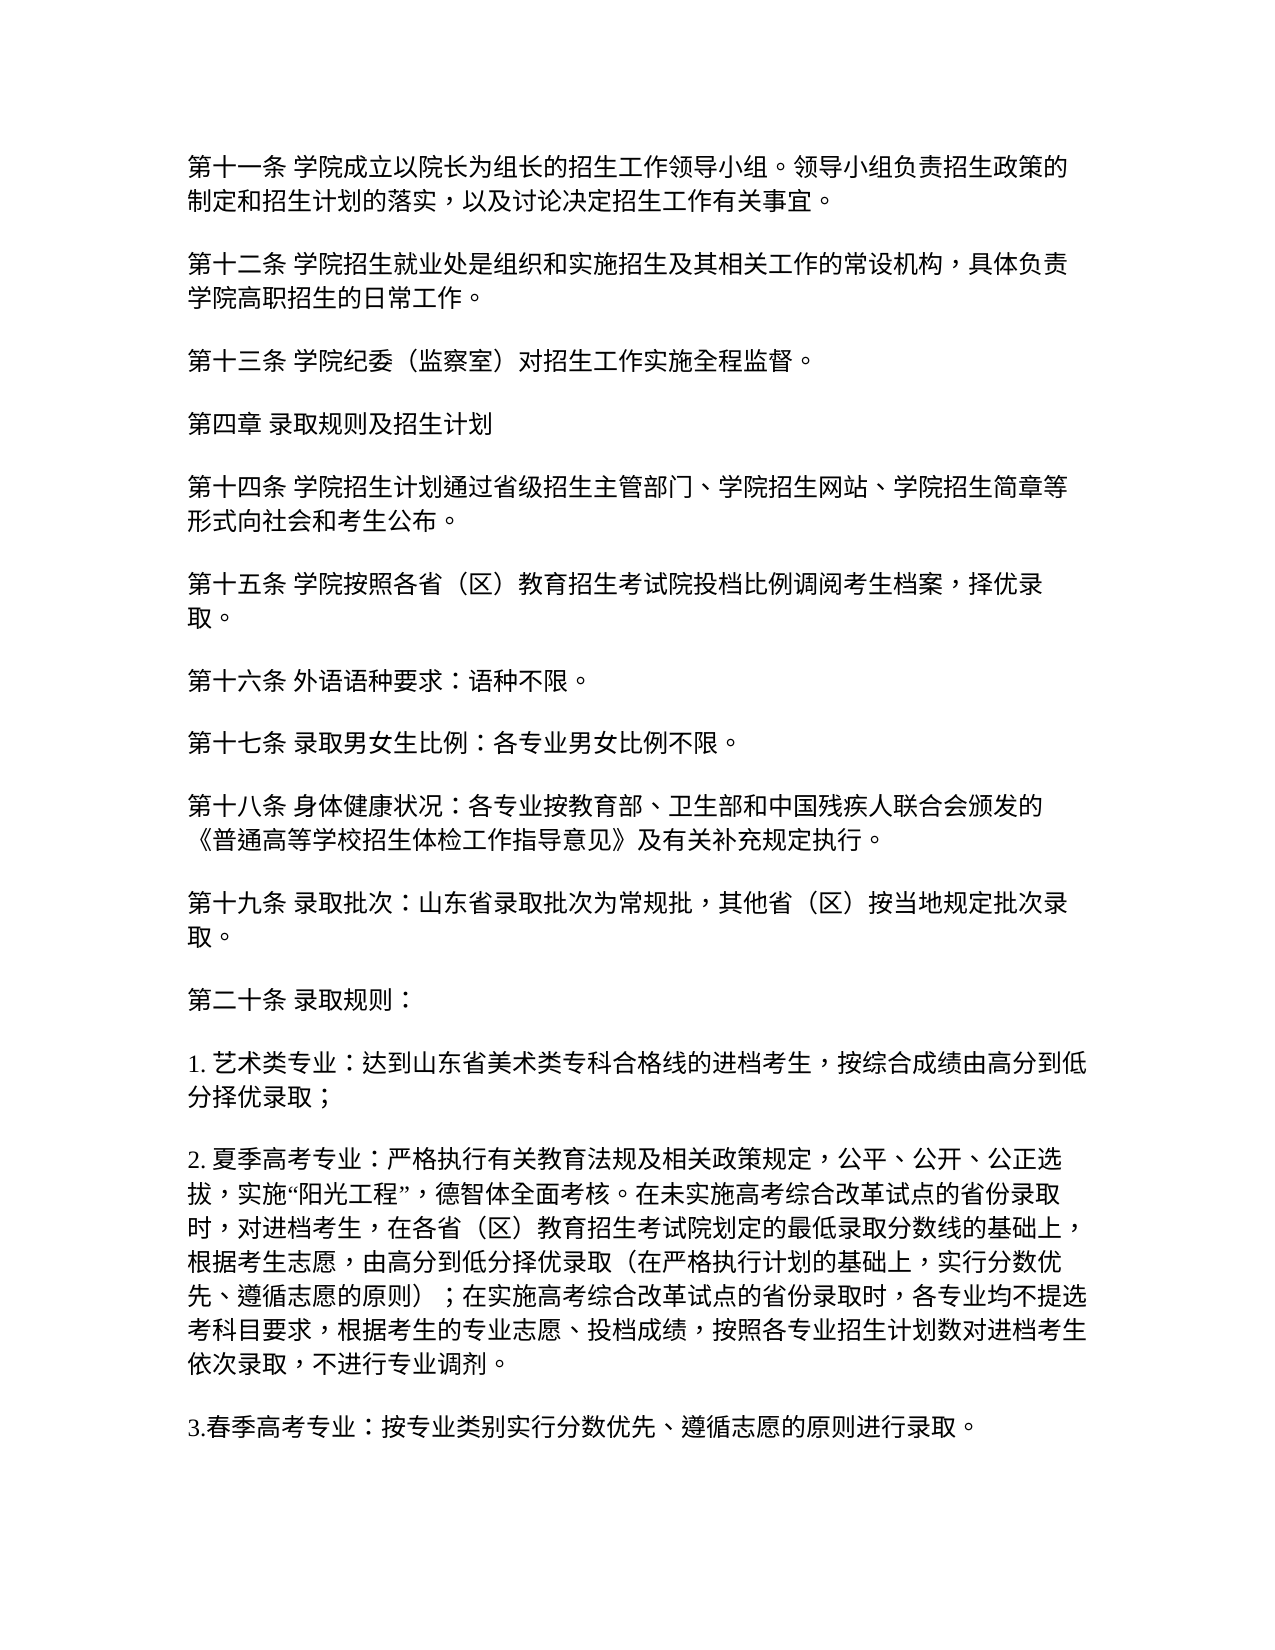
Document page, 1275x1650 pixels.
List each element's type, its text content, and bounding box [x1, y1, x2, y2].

text 第十一条 学院成立以院长为组长的招生工作领导小组。领导小组负责招生政策的制定和招生计划的落实，以及讨论决定招生工作有关事宜。 [187, 150, 1087, 218]
text 2. 夏季高考专业：严格执行有关教育法规及相关政策规定，公平、公开、公正选拔，实施“阳光工程”，德智体全面考核。在未实施高考综合改革试点的省份录取时，对进档考生，在各省（区）教育招生考试院划定的最低录取分数线的基础上，根据考生志愿，由高分到低分择优录取（在严格执行计划的基础上，实行分数优先、遵循志愿的原则）；在实施高考综合改革试点的省份录取时，各专业均不提选考科目要求，根据考生的专业志愿、投档成绩，按照各专业招生计划数对进档考生依次录取，不进行专业调剂。 [187, 1142, 1087, 1381]
text 第十七条 录取男女生比例：各专业男女比例不限。 [187, 726, 1087, 760]
text 第四章 录取规则及招生计划 [187, 407, 1087, 441]
text 第十四条 学院招生计划通过省级招生主管部门、学院招生网站、学院招生简章等形式向社会和考生公布。 [187, 469, 1087, 537]
text 第十二条 学院招生就业处是组织和实施招生及其相关工作的常设机构，具体负责学院高职招生的日常工作。 [187, 247, 1087, 315]
text 第十八条 身体健康状况：各专业按教育部、卫生部和中国残疾人联合会颁发的《普通高等学校招生体检工作指导意见》及有关补充规定执行。 [187, 789, 1087, 857]
text 第十三条 学院纪委（监察室）对招生工作实施全程监督。 [187, 344, 1087, 378]
text 第十五条 学院按照各省（区）教育招生考试院投档比例调阅考生档案，择优录取。 [187, 566, 1087, 634]
text 第十九条 录取批次：山东省录取批次为常规批，其他省（区）按当地规定批次录取。 [187, 886, 1087, 954]
text 3.春季高考专业：按专业类别实行分数优先、遵循志愿的原则进行录取。 [187, 1409, 1087, 1443]
text 1. 艺术类专业：达到山东省美术类专科合格线的进档考生，按综合成绩由高分到低分择优录取； [187, 1045, 1087, 1113]
text 第十六条 外语语种要求：语种不限。 [187, 663, 1087, 697]
text 第二十条 录取规则： [187, 982, 1087, 1017]
